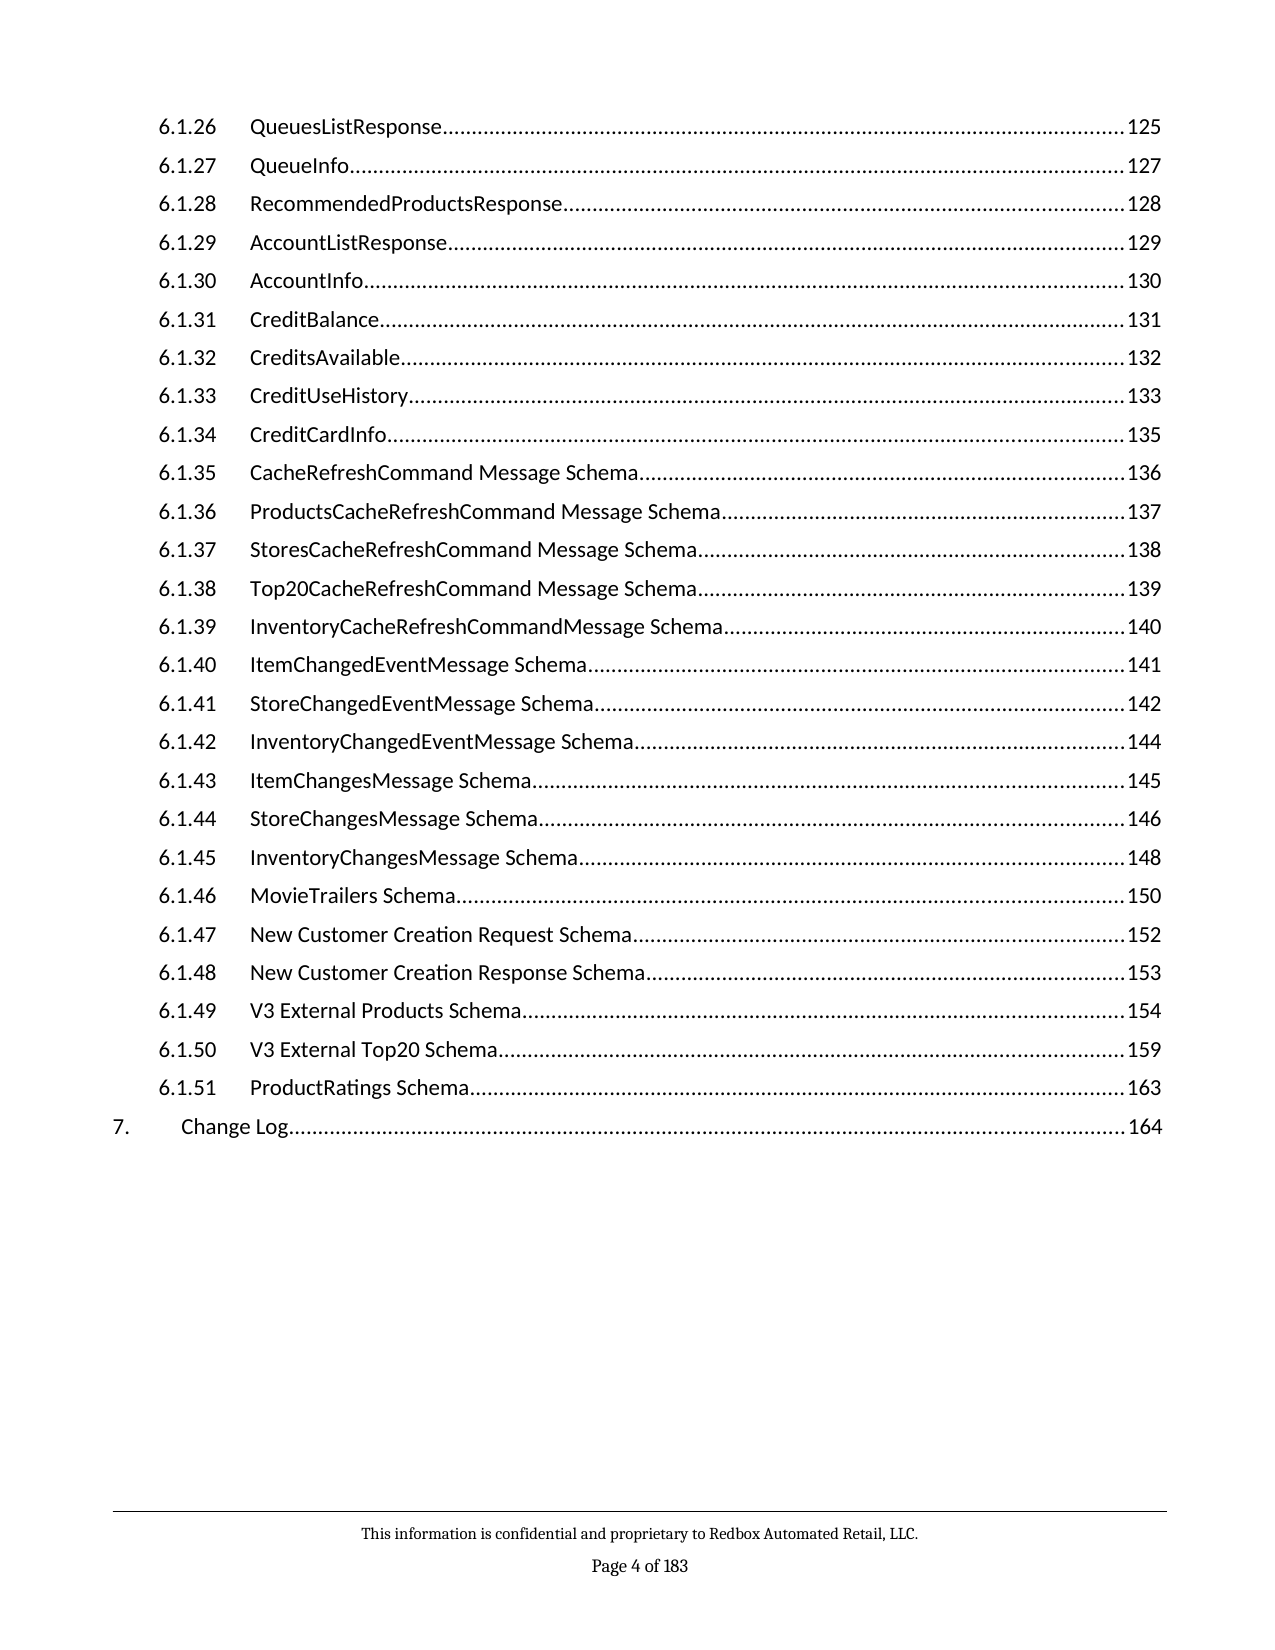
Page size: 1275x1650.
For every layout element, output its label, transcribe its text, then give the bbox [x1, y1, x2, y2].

text 6.1.39 InventoryCacheRefreshCommandMessage Schema 140 [158, 612, 1162, 640]
text 7. Change Log 164 [112, 1112, 1162, 1140]
text 6.1.42 InventoryChangedEventMessage Schema 144 [158, 727, 1162, 756]
text 6.1.26 QueuesListResponse 125 [158, 112, 1162, 141]
text 6.1.47 New Customer Creation Request Schema 152 [158, 920, 1162, 948]
text 6.1.33 CreditUseHistory 133 [158, 382, 1162, 409]
text 6.1.28 RecommendedProductsResponse 128 [158, 189, 1162, 217]
text 6.1.43 ItemChangesMessage Schema 145 [158, 766, 1162, 794]
text 6.1.44 StoreChangesMessage Schema 146 [158, 804, 1162, 832]
text 6.1.45 InventoryChangesMessage Schema 148 [158, 843, 1162, 871]
text 6.1.31 CreditBalance 131 [158, 305, 1162, 333]
text 6.1.27 QueueInfo 127 [158, 151, 1162, 179]
text 6.1.40 ItemChangedEventMessage Schema 141 [158, 651, 1162, 679]
text 6.1.29 AccountListResponse 129 [158, 228, 1162, 256]
text 6.1.38 Top20CacheRefreshCommand Message Schema 139 [158, 574, 1162, 602]
text 6.1.46 MovieTrailers Schema 150 [158, 881, 1162, 909]
text 6.1.51 ProductRatings Schema 163 [158, 1073, 1162, 1101]
text 6.1.49 V3 External Products Schema 154 [158, 997, 1162, 1024]
text 6.1.35 CacheRefreshCommand Message Schema 136 [158, 458, 1162, 486]
text 6.1.48 New Customer Creation Response Schema 153 [158, 958, 1162, 986]
text 6.1.41 StoreChangedEventMessage Schema 142 [158, 689, 1162, 717]
text 6.1.34 CreditCardInfo 135 [158, 420, 1162, 448]
text 6.1.37 StoresCacheRefreshCommand Message Schema 138 [158, 535, 1162, 563]
text 6.1.36 ProductsCacheRefreshCommand Message Schema 137 [158, 497, 1162, 525]
text 6.1.32 CreditsAvailable 132 [158, 343, 1162, 371]
text 6.1.50 V3 External Top20 Schema 159 [158, 1035, 1162, 1063]
text 6.1.30 AccountInfo 130 [158, 266, 1162, 294]
